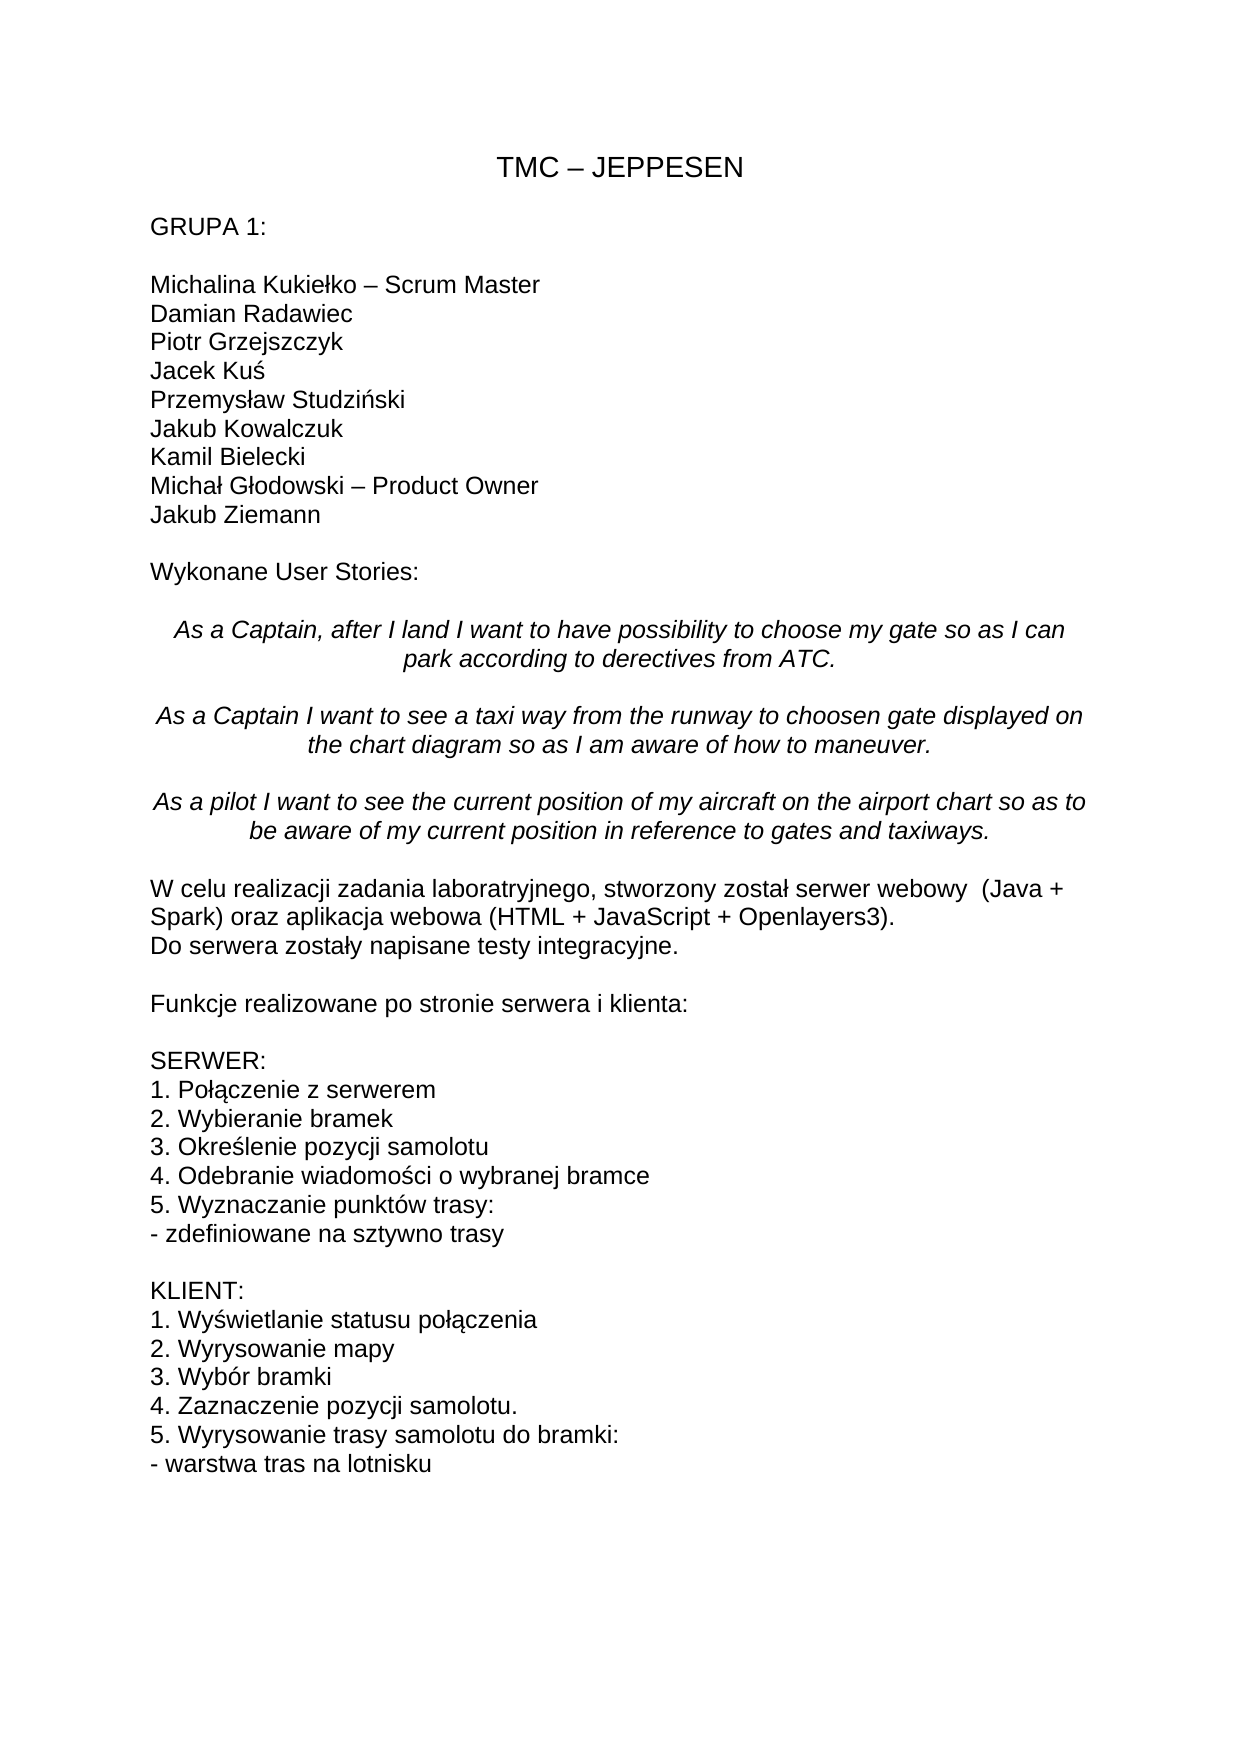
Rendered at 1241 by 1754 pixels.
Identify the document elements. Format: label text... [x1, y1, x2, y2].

text As a Captain, after I land I want to have possibility to choose my gate so as I can park according to derectives from ATC. [150, 615, 1090, 672]
text Funkcje realizowane po stronie serwera i klienta: [150, 988, 1090, 1017]
text 2. Wybieranie bramek [150, 1103, 1090, 1132]
text GRUPA 1: [150, 212, 1090, 241]
text As a Captain I want to see a taxi way from the runway to choosen gate displayed on the chart diagram so as I am aware of how to maneuver. [150, 701, 1090, 758]
text 4. Odebranie wiadomości o wybranej bramce [150, 1161, 1090, 1190]
text KLIENT: [150, 1276, 1090, 1305]
text 4. Zaznaczenie pozycji samolotu. [150, 1391, 1090, 1420]
text W celu realizacji zadania laboratryjnego, stworzony został serwer webowy (Java + Spark) oraz aplikacja webowa (HTML + JavaScript + Openlayers3). [150, 873, 1090, 931]
text TMC – JEPPESEN [150, 150, 1090, 183]
text 1. Wyświetlanie statusu połączenia [150, 1305, 1090, 1333]
text Wykonane User Stories: [150, 557, 1090, 586]
text 3. Wybór bramki [150, 1362, 1090, 1391]
text 5. Wyznaczanie punktów trasy: [150, 1190, 1090, 1218]
text Michał Głodowski – Product Owner [150, 471, 1090, 500]
text Jakub Ziemann [150, 500, 1090, 528]
text 1. Połączenie z serwerem [150, 1075, 1090, 1103]
text 3. Określenie pozycji samolotu [150, 1132, 1090, 1161]
text SERWER: [150, 1046, 1090, 1075]
text Jakub Kowalczuk [150, 413, 1090, 442]
text Jacek Kuś [150, 356, 1090, 385]
text Piotr Grzejszczyk [150, 327, 1090, 356]
text 5. Wyrysowanie trasy samolotu do bramki: [150, 1420, 1090, 1448]
text - zdefiniowane na sztywno trasy [150, 1218, 1090, 1247]
text Kamil Bielecki [150, 442, 1090, 471]
text Przemysław Studziński [150, 385, 1090, 413]
text Michalina Kukiełko – Scrum Master [150, 270, 1090, 298]
text 2. Wyrysowanie mapy [150, 1333, 1090, 1362]
text Do serwera zostały napisane testy integracyjne. [150, 931, 1090, 960]
text Damian Radawiec [150, 298, 1090, 327]
text - warstwa tras na lotnisku [150, 1448, 1090, 1477]
text As a pilot I want to see the current position of my aircraft on the airport chart so as to be aware of my current position in reference to gates and taxiways. [150, 787, 1090, 845]
